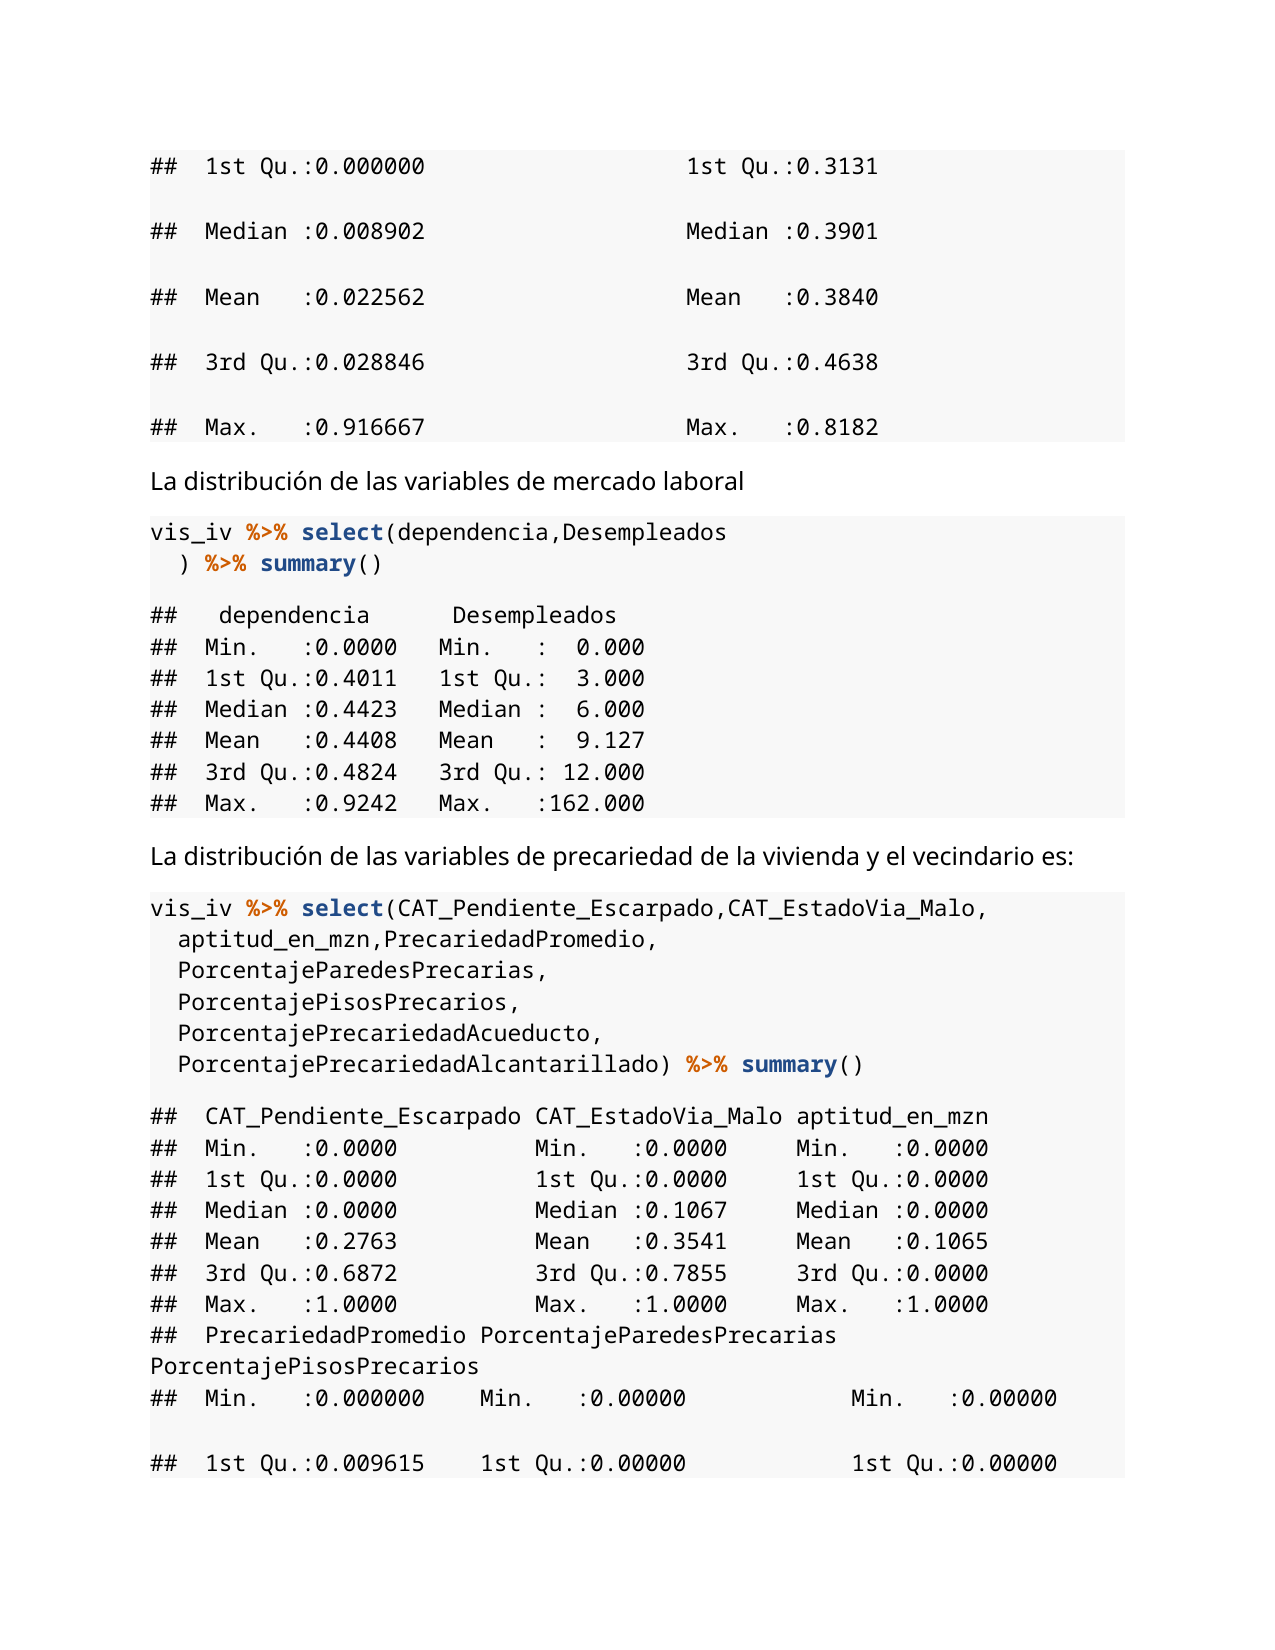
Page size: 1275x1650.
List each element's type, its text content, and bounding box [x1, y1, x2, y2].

text vis_iv %>% select(CAT_Pendiente_Escarpado,CAT_EstadoVia_Malo, aptitud_en_mzn,PrecariedadPromedio, PorcentajeParedesPrecarias, PorcentajePisosPrecarios, PorcentajePrecariedadAcueducto, PorcentajePrecariedadAlcantarillado) %>% summary() [521, 892, 1125, 1079]
text La distribución de las variables de precariedad de la vivienda y el vecindario es: [150, 839, 1125, 873]
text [150, 1100, 1125, 1478]
text vis_iv %>% select(dependencia,Desempleados ) %>% summary() [150, 516, 1125, 579]
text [150, 150, 1125, 442]
text ## dependencia Desempleados ## Min. :0.0000 Min. : 0.000 ## 1st Qu.:0.4011 1st Qu.: 3.000 ## Median :0.4423 Median : 6.000 ## Mean :0.4408 Mean : 9.127 ## 3rd Qu.:0.4824 3rd Qu.: 12.000 ## Max. :0.9242 Max. :162.000 [150, 599, 1125, 818]
text La distribución de las variables de mercado laboral [150, 463, 1125, 497]
